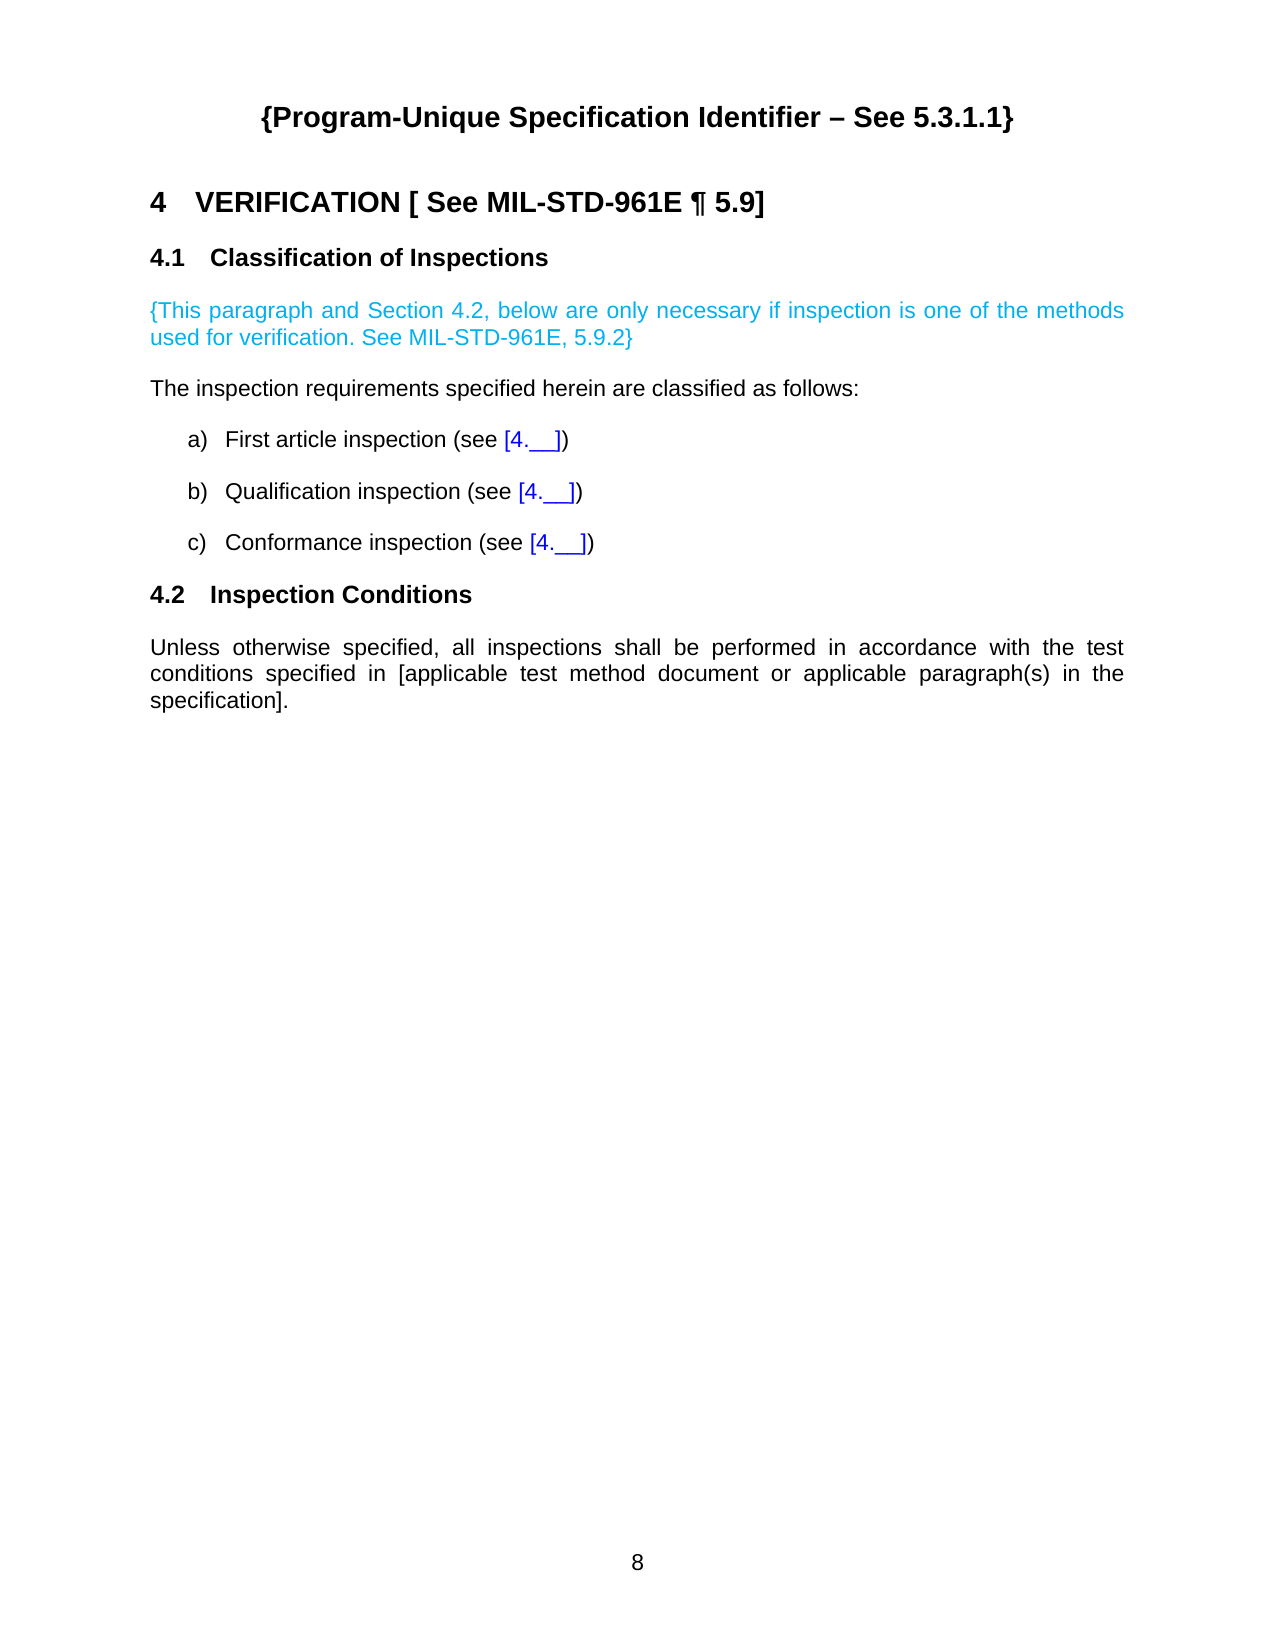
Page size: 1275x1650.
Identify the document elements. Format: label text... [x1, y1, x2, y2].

list Qualification inspection (see [4.__]) [187, 478, 1125, 504]
subtitle VERIFICATION [ See MIL-STD-961E ¶ 5.9] [150, 185, 1125, 218]
list First article inspection (see [4.__]) [187, 426, 1125, 453]
list Conformance inspection (see [4.__]) [187, 529, 1125, 555]
text The inspection requirements specified herein are classified as follows: [150, 375, 1125, 401]
subtitle Classification of Inspections [150, 243, 1125, 272]
subtitle Inspection Conditions [150, 580, 1125, 609]
text Unless otherwise specified, all inspections shall be performed in accordance with the test conditions specified in [applicable test method document or applicable paragraph(s) in the specification]. [150, 634, 1125, 713]
text {This paragraph and Section 4.2, below are only necessary if inspection is one of the methods used for verification. See MIL-STD-961E, 5.9.2} [150, 297, 1125, 350]
